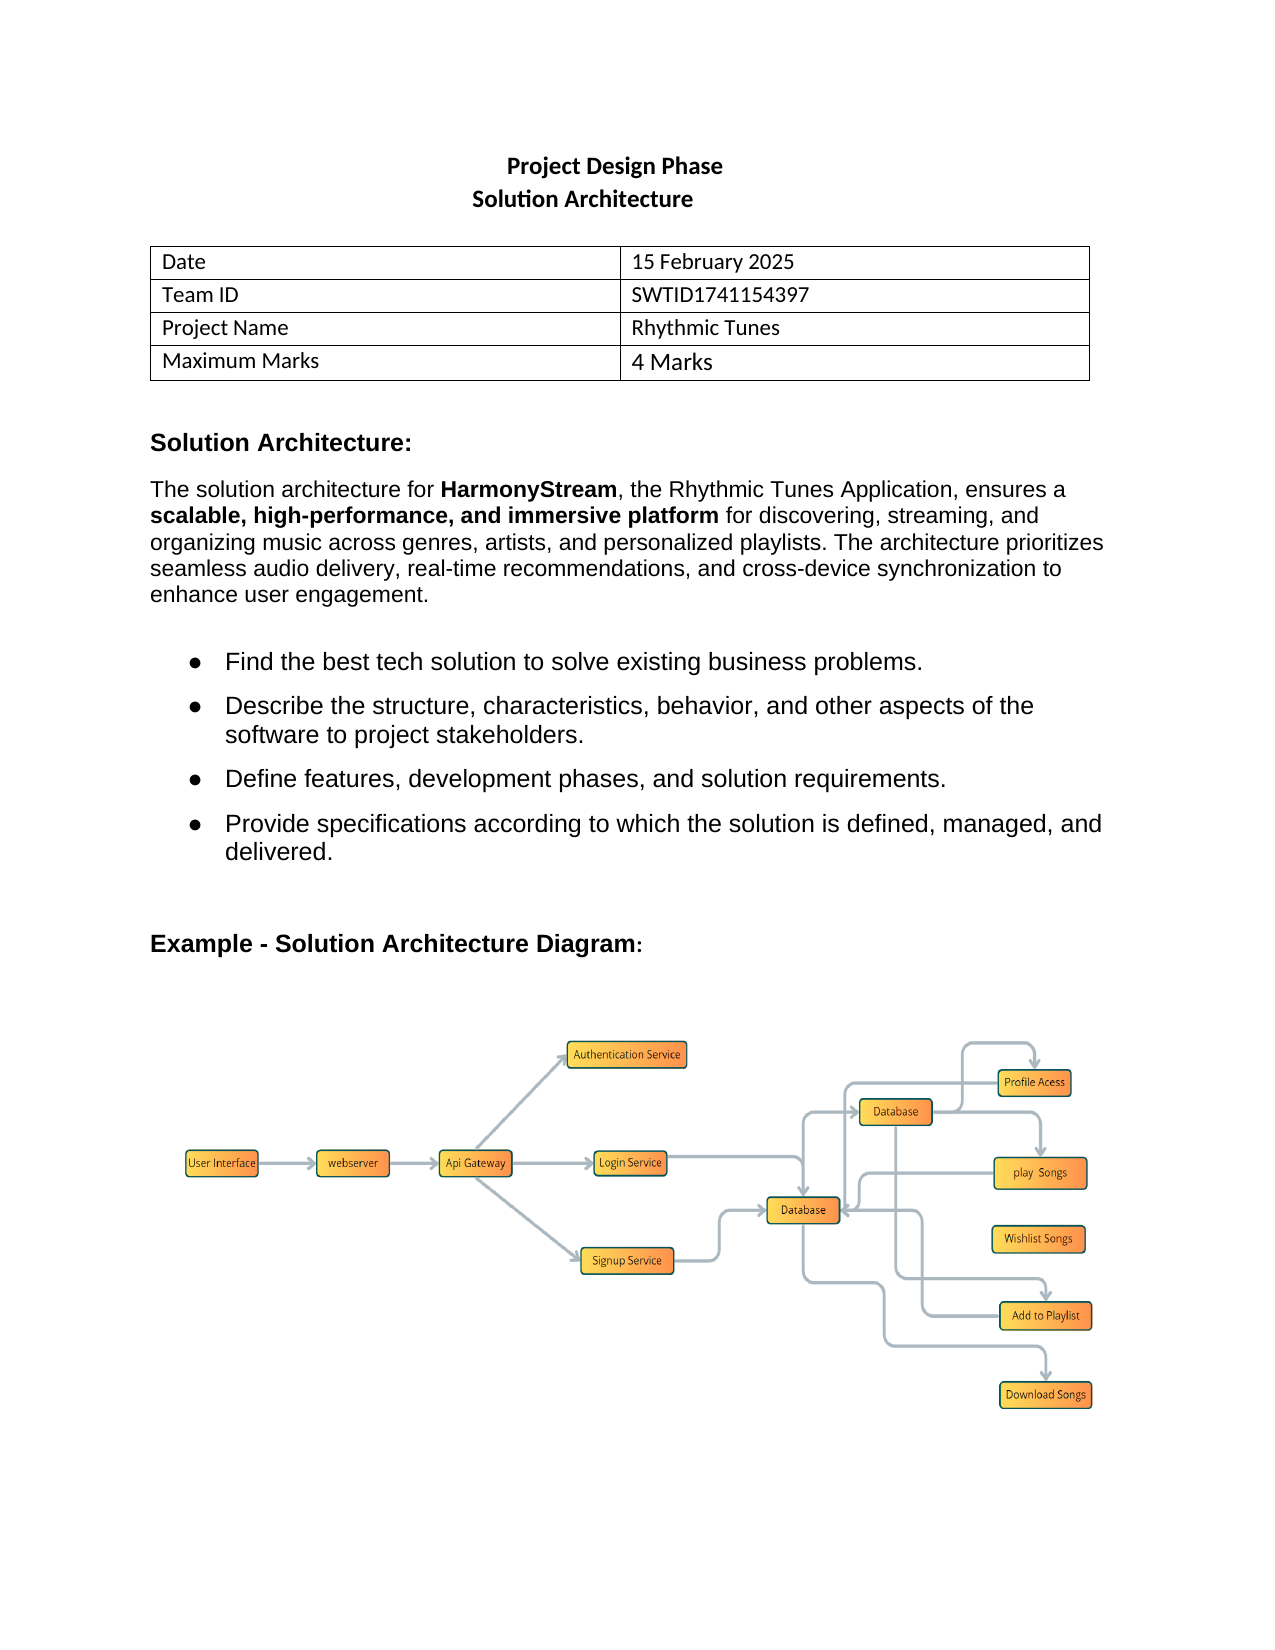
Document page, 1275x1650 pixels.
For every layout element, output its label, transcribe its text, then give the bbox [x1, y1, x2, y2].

list Define features, development phases, and solution requirements. [187, 764, 1125, 793]
table_cell Project Name [151, 313, 620, 345]
list Find the best tech solution to solve existing business problems. [187, 647, 1125, 675]
table_cell SWTID1741154397 [621, 280, 1089, 312]
picture [150, 1023, 1125, 1432]
list Describe the structure, characteristics, behavior, and other aspects of the software to project stakeholders. [187, 691, 1125, 748]
list Provide specifications according to which the solution is defined, managed, and delivered. [187, 808, 1125, 866]
text Solution Architecture: [150, 428, 1125, 457]
table_cell Rhythmic Tunes [621, 313, 1089, 345]
table_cell Maximum Marks [151, 346, 620, 380]
text The solution architecture for HarmonyStream, the Rhythmic Tunes Application, ensures a scalable, high-performance, and immersive platform for discovering, streaming, and organizing music across genres, artists, and personalized playlists. The architecture prioritizes seamless audio delivery, real-time recommendations, and cross-device synchronization to enhance user engagement. [150, 476, 1125, 608]
table_cell 4 Marks [621, 346, 1089, 380]
text Solution Architecture [150, 183, 1125, 213]
text Example - Solution Architecture Diagram: [150, 928, 1125, 958]
table_cell Team ID [151, 280, 620, 312]
text Project Design Phase [150, 150, 1125, 181]
table_header Date [151, 247, 620, 279]
table_header 15 February 2025 [621, 247, 1089, 279]
